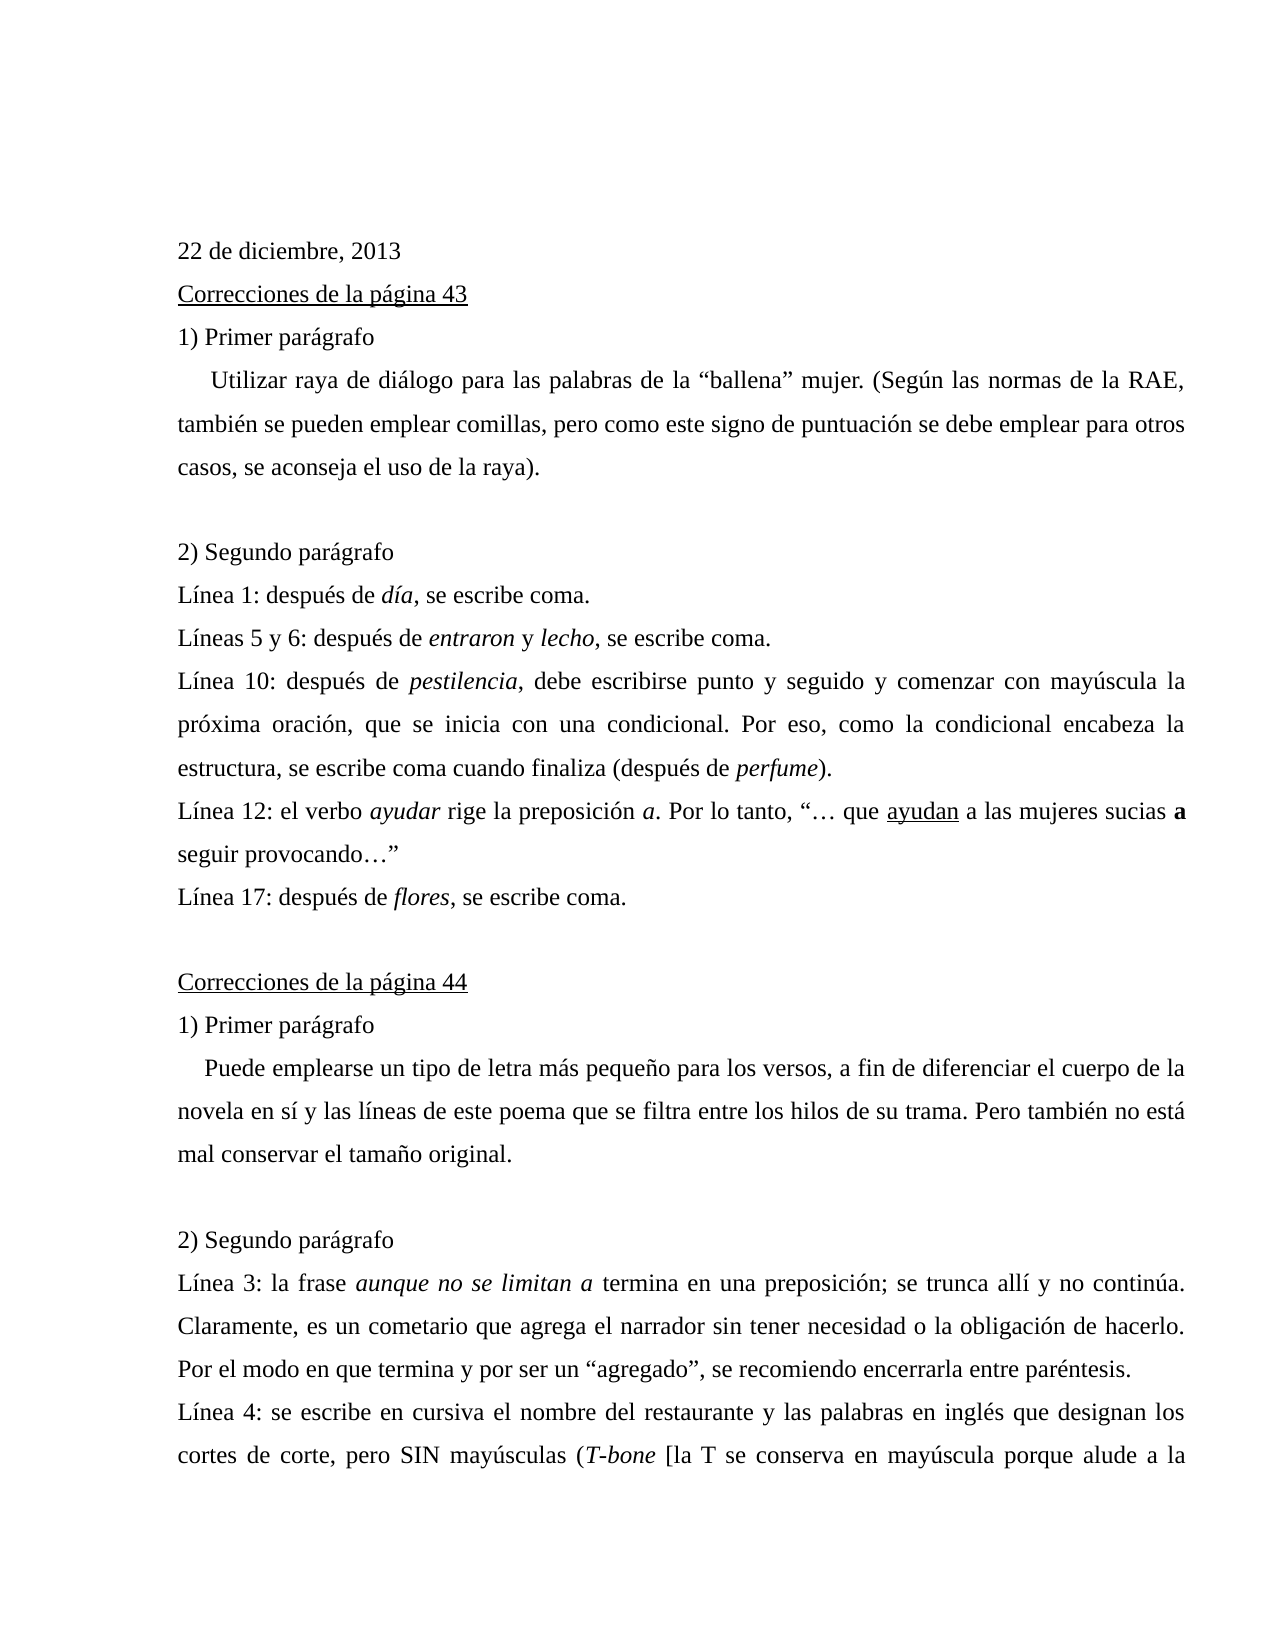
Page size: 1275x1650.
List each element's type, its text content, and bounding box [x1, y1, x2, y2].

text Correcciones de la página 43 [177, 279, 1186, 308]
text Utilizar raya de diálogo para las palabras de la “ballena” mujer. (Según las normas de la RAE, también se pueden emplear comillas, pero como este signo de puntuación se debe emplear para otros casos, se aconseja el uso de la raya). [177, 366, 1186, 481]
text Línea 1: después de día, se escribe coma. [177, 580, 1186, 609]
text 1) Primer parágrafo [177, 322, 1186, 351]
text Línea 3: la frase aunque no se limitan a termina en una preposición; se trunca allí y no continúa. Claramente, es un cometario que agrega el narrador sin tener necesidad o la obligación de hacerlo. Por el modo en que termina y por ser un “agregado”, se recomiendo encerrarla entre paréntesis. [177, 1268, 1186, 1383]
text Línea 12: el verbo ayudar rige la preposición a. Por lo tanto, “… que ayudan a las mujeres sucias a seguir provocando…” [177, 796, 1186, 868]
text Línea 17: después de flores, se escribe coma. [177, 882, 1186, 911]
text Puede emplearse un tipo de letra más pequeño para los versos, a fin de diferenciar el cuerpo de la novela en sí y las líneas de este poema que se filtra entre los hilos de su trama. Pero también no está mal conservar el tamaño original. [177, 1053, 1186, 1168]
text 1) Primer parágrafo [177, 1010, 1186, 1039]
text Líneas 5 y 6: después de entraron y lecho, se escribe coma. [177, 623, 1186, 652]
text 2) Segundo parágrafo [177, 537, 1186, 566]
text Correcciones de la página 44 [177, 967, 1186, 996]
text 2) Segundo parágrafo [177, 1225, 1186, 1253]
text 22 de diciembre, 2013 [177, 236, 1186, 265]
text Línea 10: después de pestilencia, debe escribirse punto y seguido y comenzar con mayúscula la próxima oración, que se inicia con una condicional. Por eso, como la condicional encabeza la estructura, se escribe coma cuando finaliza (después de perfume). [177, 666, 1186, 781]
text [177, 1397, 1186, 1469]
